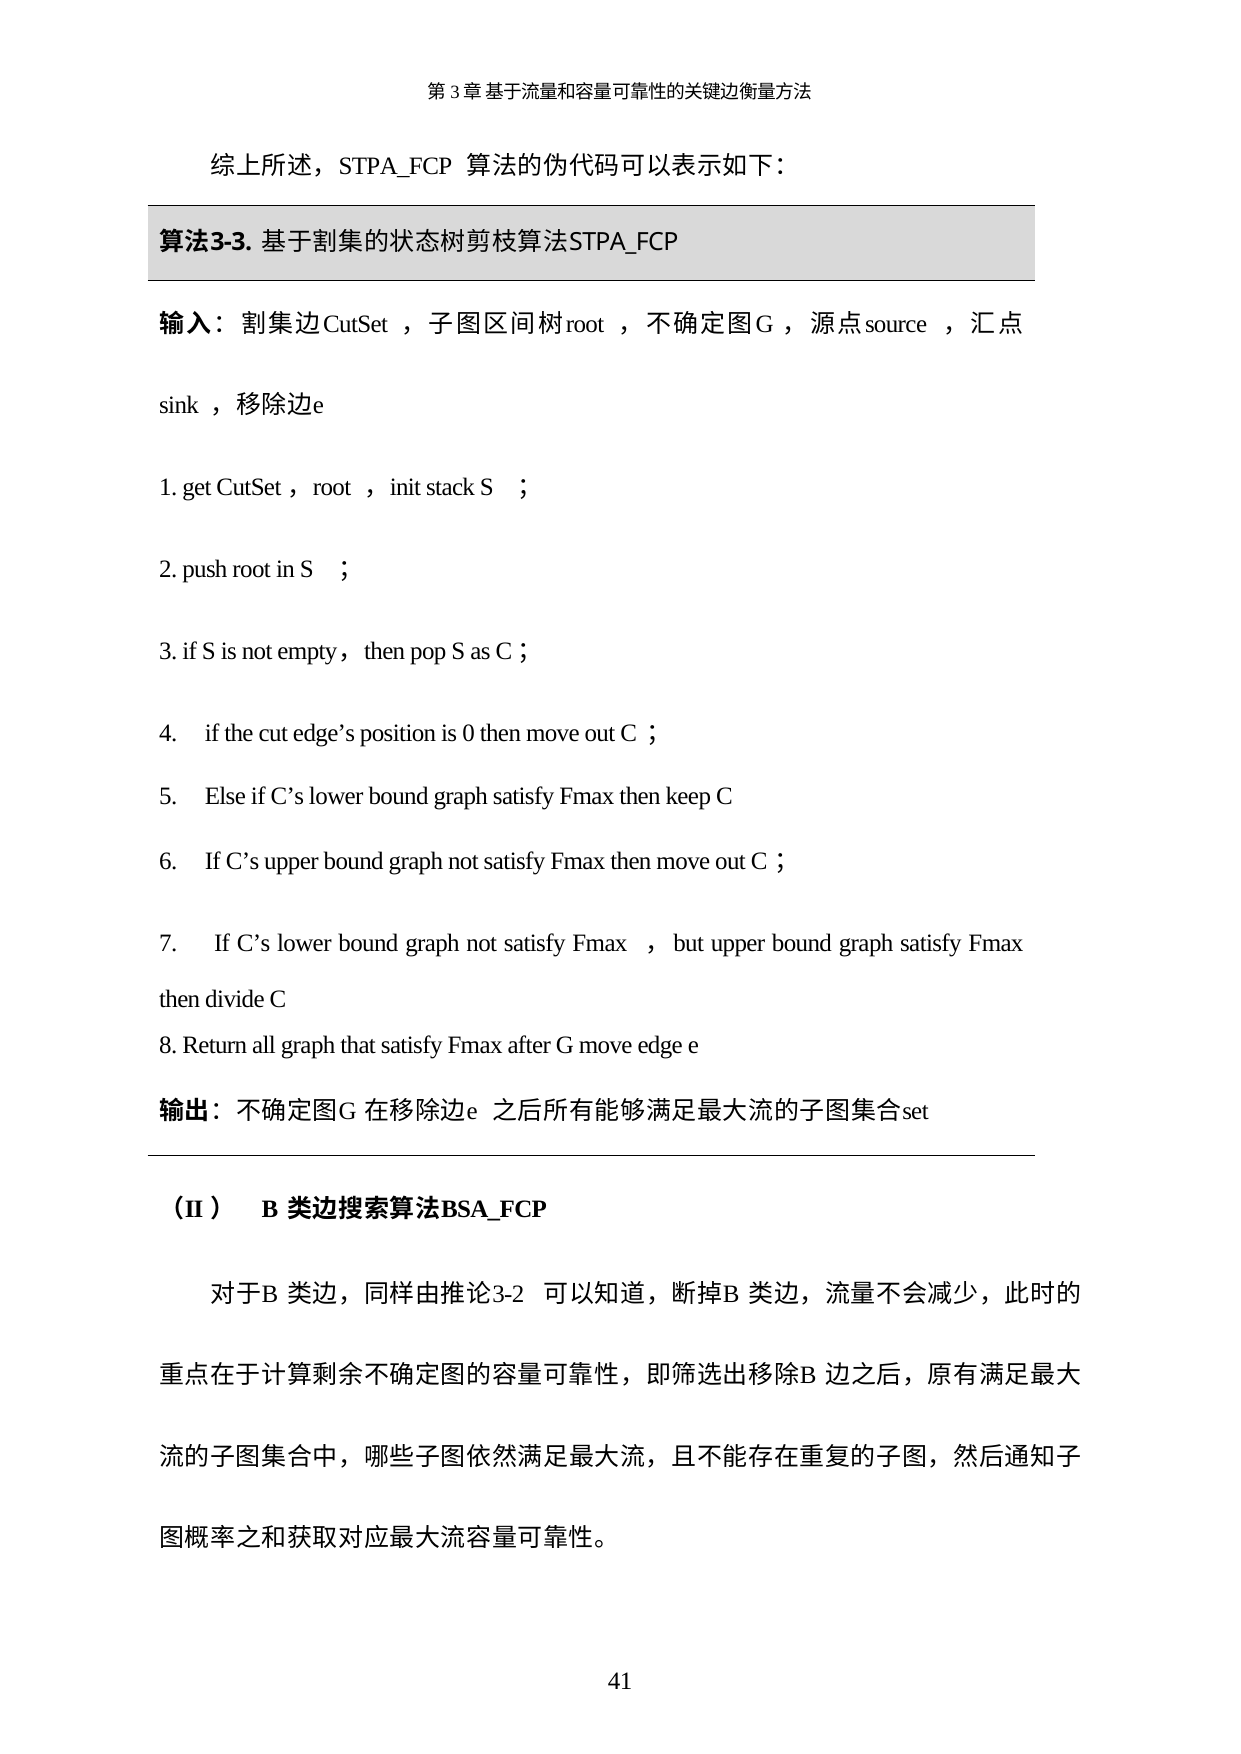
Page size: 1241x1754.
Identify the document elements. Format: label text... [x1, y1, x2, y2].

table_cell 输入：割集边CutSet，子图区间树root，不确定图G，源点source，汇点sink，移除边e 1. get CutSet，root，init stack S； 2. push root in S； 3. if S is not empty，then pop S as C； 4. if the cut edge’s position is 0 then move out C； 5. Else if C’s lower bound graph satisfy Fmax then keep C 6. If C’s upper bound graph not satisfy Fmax then move out C； 7. If C’s lower bound graph not satisfy Fmax，but upper bound graph satisfy Fmax then divide C 8. Return all graph that satisfy Fmax after G move edge e 输出：不确定图G在移除边e之后所有能够满足最大流的子图集合set [148, 281, 1035, 1155]
text 综上所述，STPA_FCP算法的伪代码可以表示如下： [159, 130, 1081, 198]
table_header 算法3-3. 基于割集的状态树剪枝算法STPA_FCP [148, 206, 1035, 280]
text 对于B类边，同样由推论3-2可以知道，断掉B类边，流量不会减少，此时的重点在于计算剩余不确定图的容量可靠性，即筛选出移除B边之后，原有满足最大流的子图集合中，哪些子图依然满足最大流，且不能存在重复的子图，然后通知子图概率之和获取对应最大流容量可靠性。 [159, 1258, 1081, 1570]
text （II） B类边搜索算法BSA_FCP [159, 1173, 1081, 1241]
